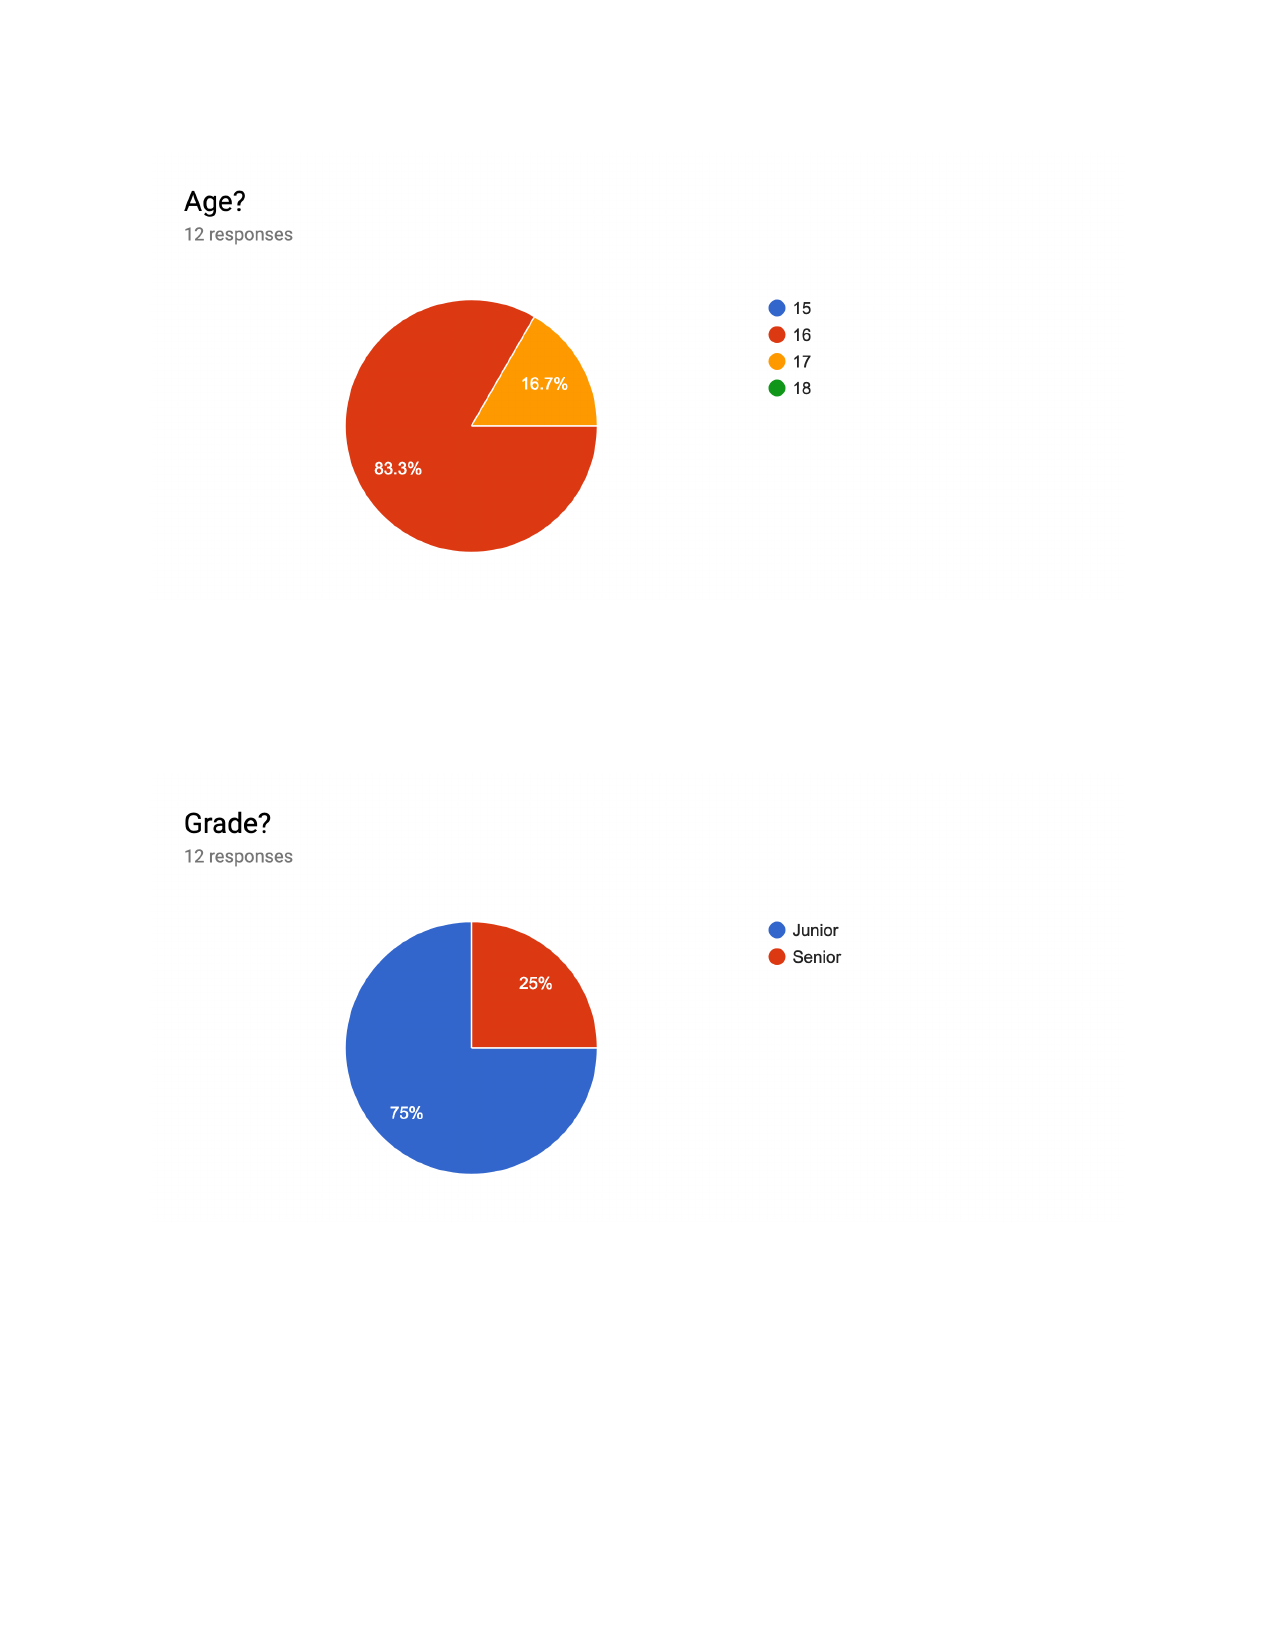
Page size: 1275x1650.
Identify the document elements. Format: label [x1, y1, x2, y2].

picture [150, 772, 1125, 1222]
picture [150, 150, 1125, 600]
